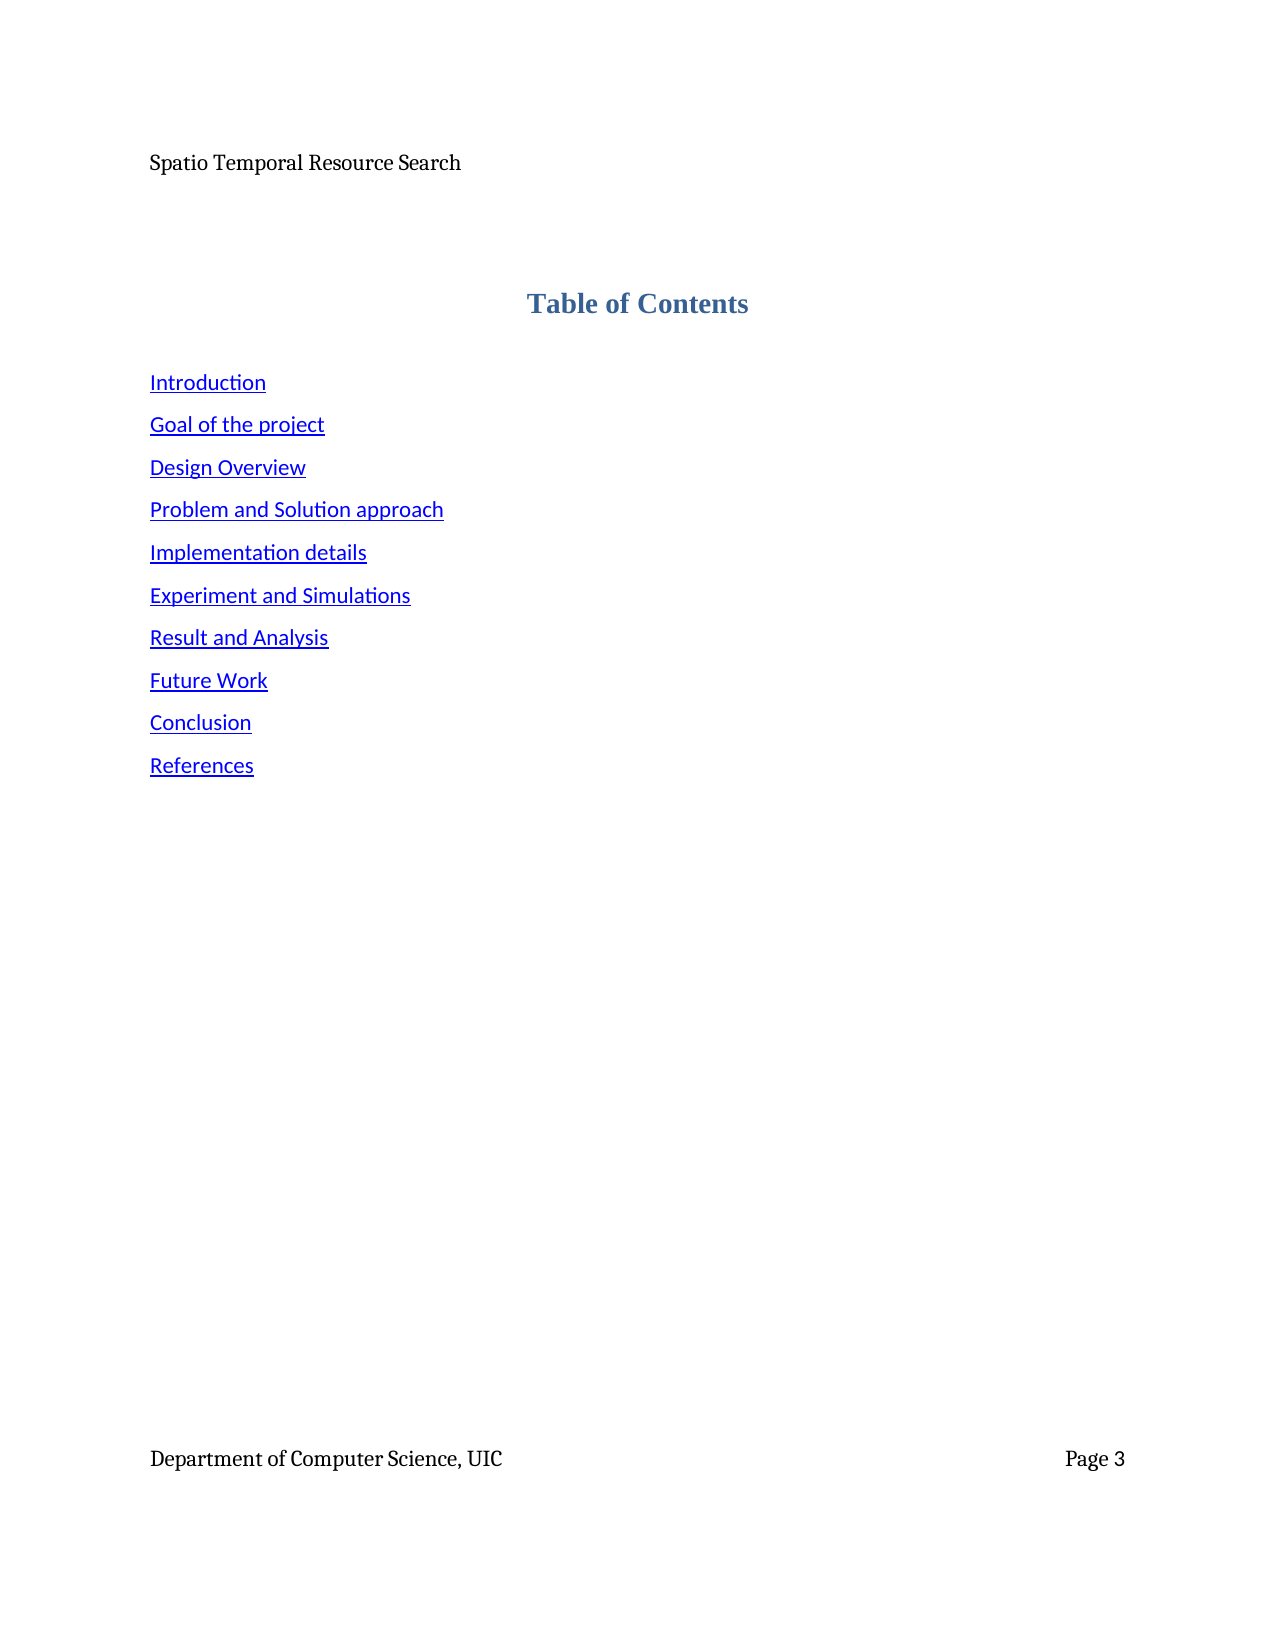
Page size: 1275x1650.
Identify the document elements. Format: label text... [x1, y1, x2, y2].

text Design Overview [150, 453, 1125, 481]
text Goal of the project [150, 410, 1125, 438]
text Problem and Solution approach [150, 496, 1125, 523]
text Experiment and Simulations [150, 581, 1125, 609]
text Result and Analysis [150, 623, 1125, 651]
subtitle Table of Contents [150, 287, 1125, 320]
text Future Work [150, 666, 1125, 694]
text References [150, 751, 1125, 779]
text Introduction [150, 368, 1125, 396]
text Conclusion [150, 708, 1125, 737]
text Implementation details [150, 538, 1125, 566]
